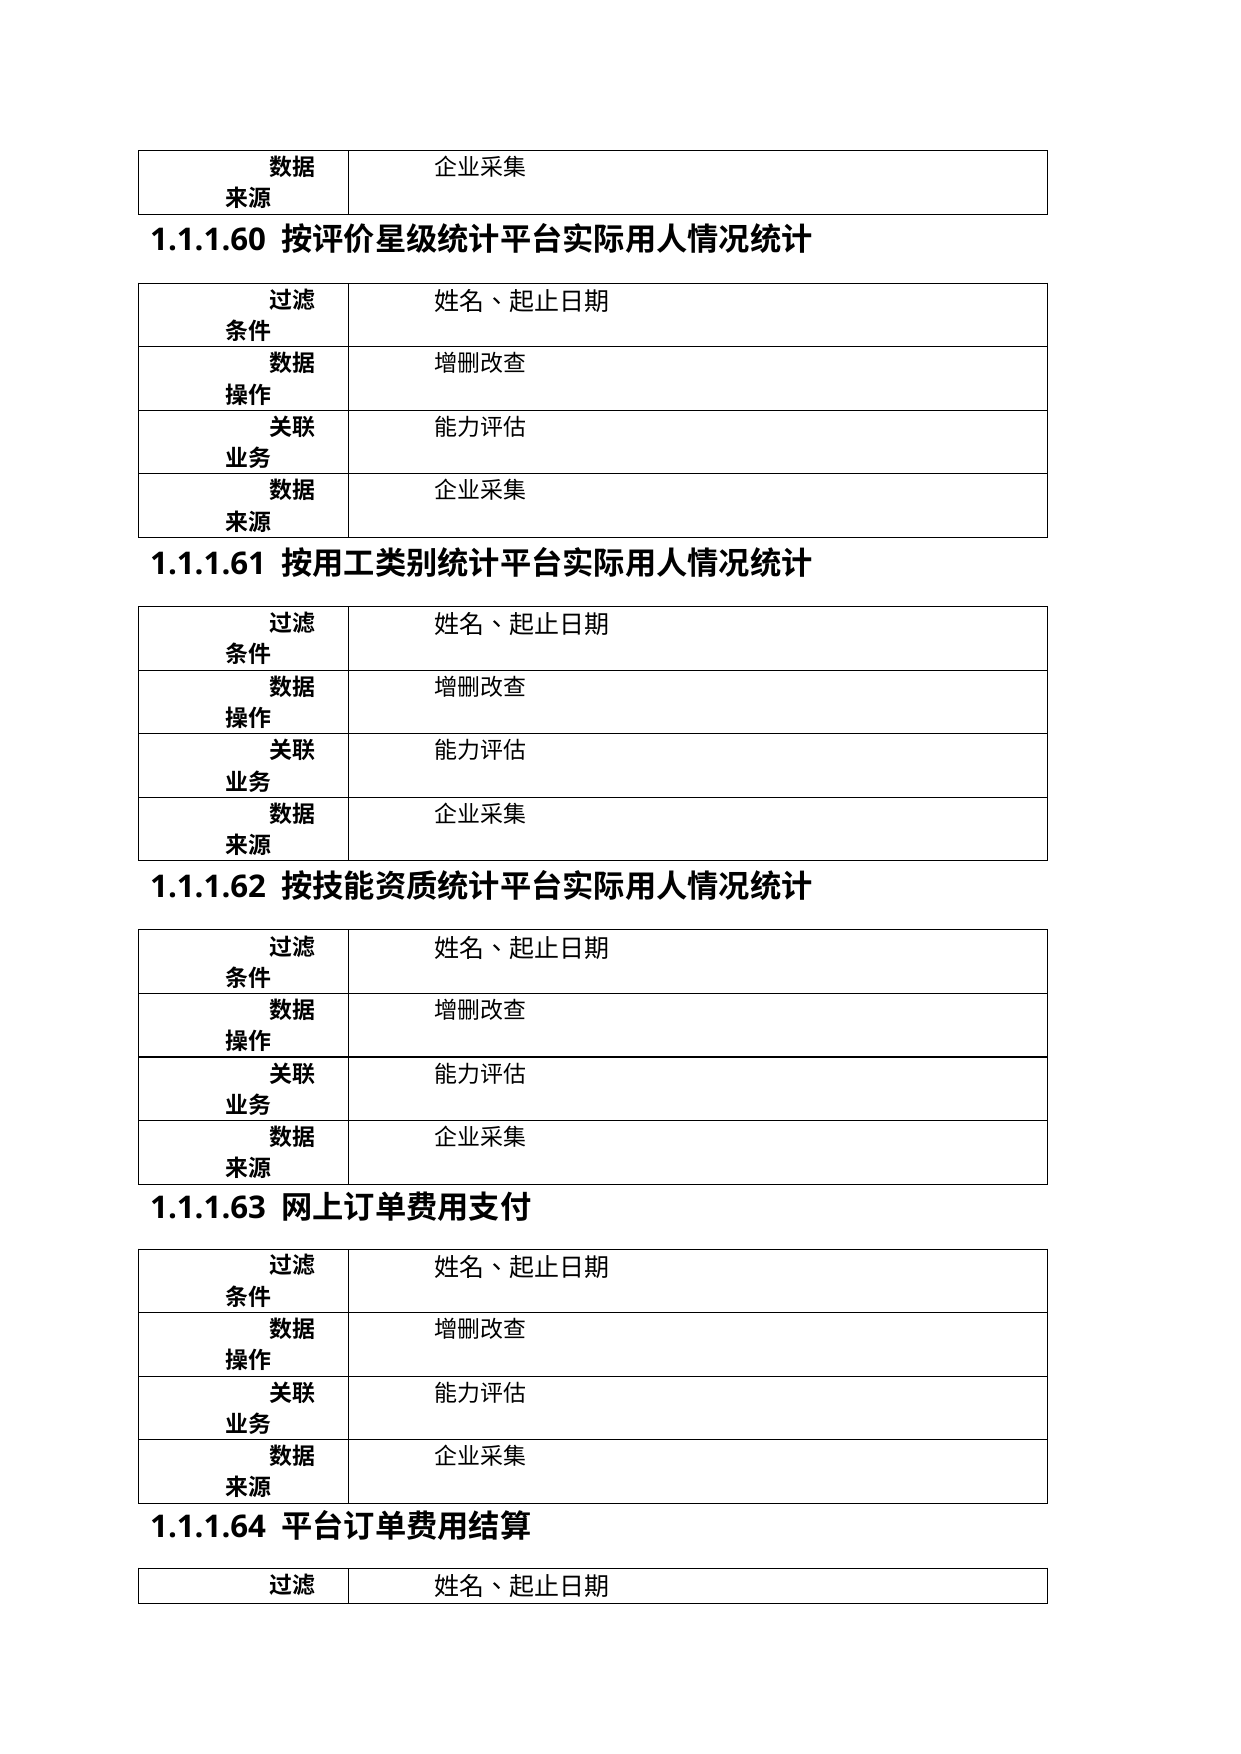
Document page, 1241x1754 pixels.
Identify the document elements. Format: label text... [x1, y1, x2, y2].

table_cell 能力评估 [349, 734, 1047, 797]
table_cell 企业采集 [349, 1440, 1047, 1503]
table_cell 能力评估 [349, 1058, 1047, 1120]
table_cell 增删改查 [349, 671, 1047, 733]
table_cell 数据来源 [139, 1440, 348, 1503]
subtitle 按评价星级统计平台实际用人情况统计 [150, 214, 1090, 260]
table_cell 关联业务 [139, 411, 348, 473]
table_header 姓名、起止日期 [349, 1250, 1047, 1312]
table_cell 能力评估 [349, 411, 1047, 473]
table_cell 企业采集 [349, 1121, 1047, 1183]
table_header 姓名、起止日期 [349, 930, 1047, 993]
table_header 姓名、起止日期 [349, 1569, 1047, 1603]
table_cell 数据操作 [139, 994, 348, 1056]
table_header 过滤条件 [139, 284, 348, 346]
table_cell 数据操作 [139, 347, 348, 410]
table_cell 数据来源 [139, 474, 348, 537]
table_cell 能力评估 [349, 1377, 1047, 1439]
subtitle 按技能资质统计平台实际用人情况统计 [150, 861, 1090, 907]
table_cell 关联业务 [139, 734, 348, 797]
table_header 过滤条件 [139, 1569, 348, 1603]
table_header 过滤条件 [139, 930, 348, 993]
table_cell 企业采集 [349, 798, 1047, 860]
table_cell 关联业务 [139, 1377, 348, 1439]
table_cell 企业采集 [349, 151, 1047, 213]
subtitle 平台订单费用结算 [150, 1504, 1090, 1546]
table_cell 数据操作 [139, 1313, 348, 1376]
subtitle 按用工类别统计平台实际用人情况统计 [150, 538, 1090, 583]
table_cell 数据来源 [139, 1121, 348, 1183]
table_cell 数据操作 [139, 671, 348, 733]
table_header 姓名、起止日期 [349, 284, 1047, 346]
table_header 姓名、起止日期 [349, 607, 1047, 669]
table_cell 增删改查 [349, 994, 1047, 1056]
table_cell 增删改查 [349, 347, 1047, 410]
table_header 过滤条件 [139, 1250, 348, 1312]
table_cell 增删改查 [349, 1313, 1047, 1376]
subtitle 网上订单费用支付 [150, 1184, 1090, 1227]
table_cell 关联业务 [139, 1058, 348, 1120]
table_cell 数据来源 [139, 151, 348, 213]
table_cell 企业采集 [349, 474, 1047, 537]
table_cell 数据来源 [139, 798, 348, 860]
table_header 过滤条件 [139, 607, 348, 669]
